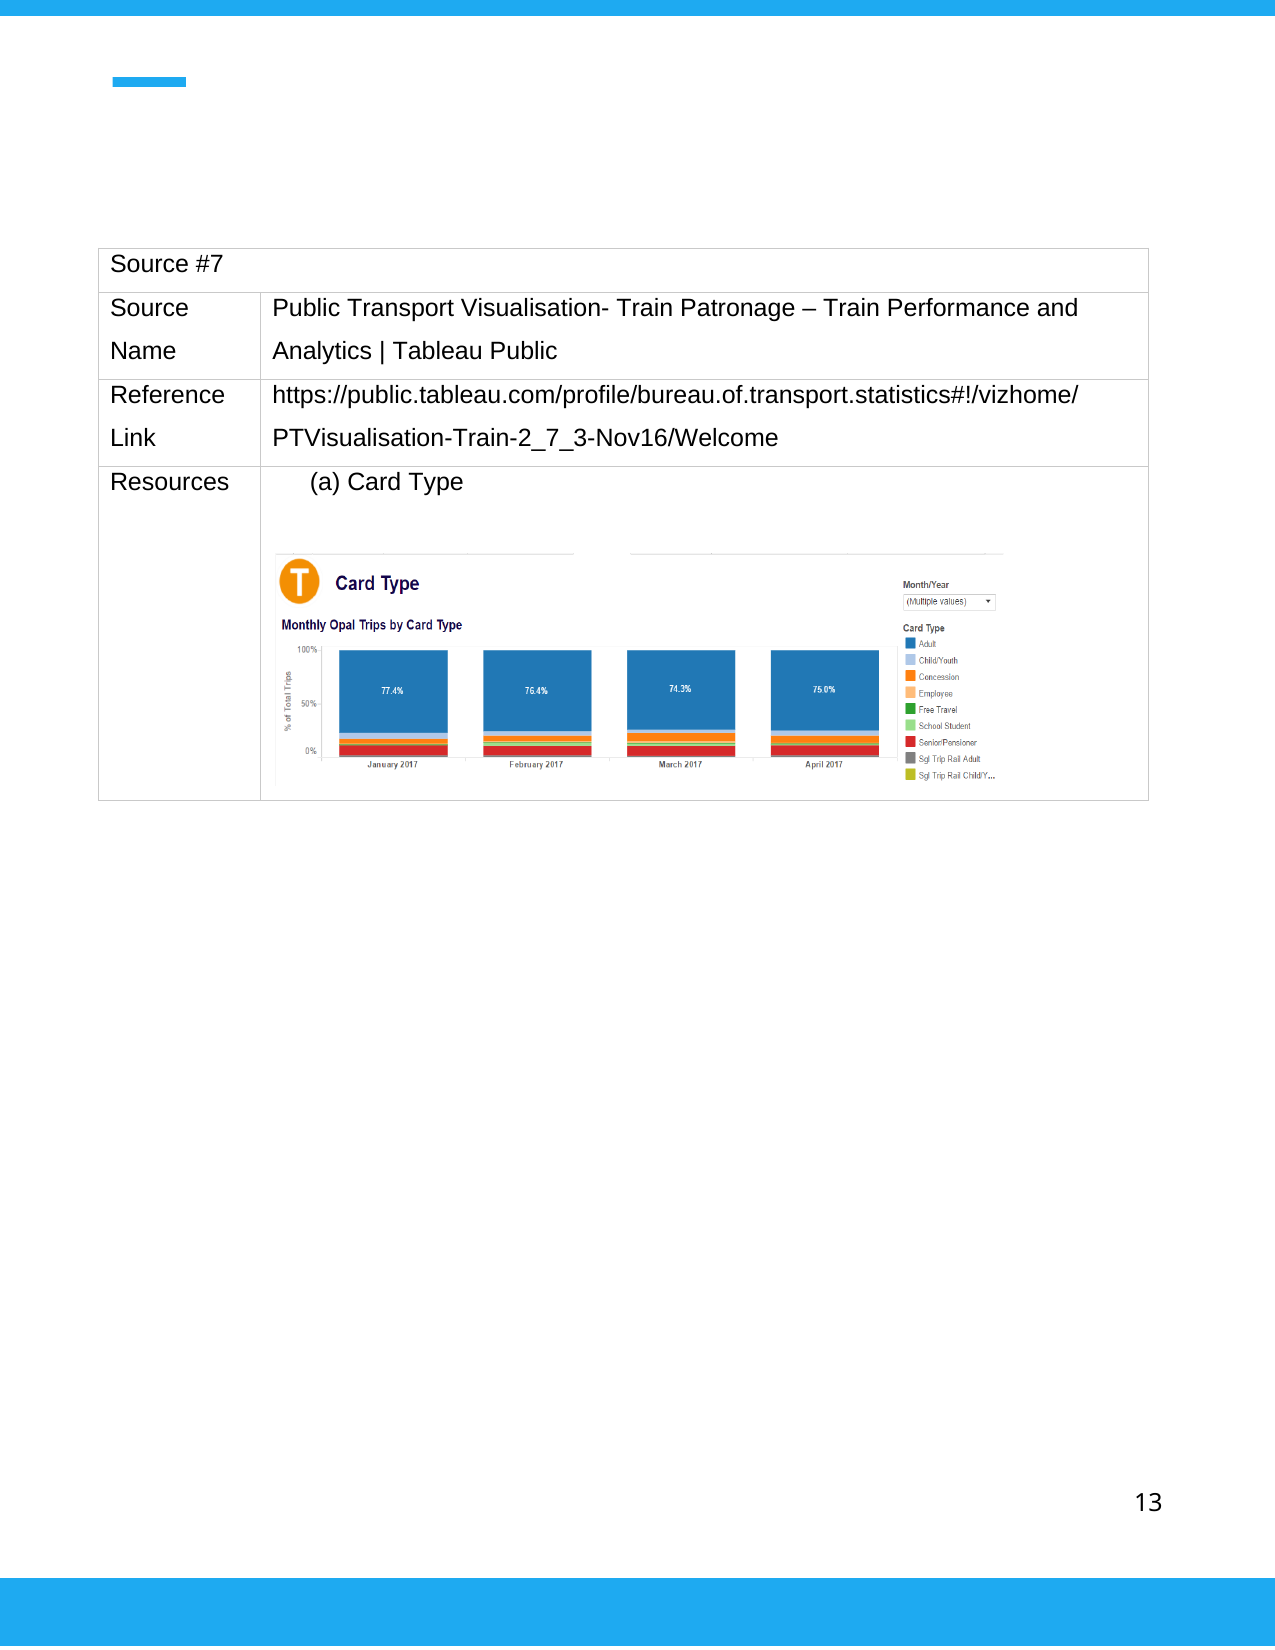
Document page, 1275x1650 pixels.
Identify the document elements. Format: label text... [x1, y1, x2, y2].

table_header Source #7 [99, 249, 1148, 292]
table_cell Public Transport Visualisation- Train Patronage – Train Performance and Analytics | Tableau Public [261, 293, 1148, 379]
table_cell Reference Link [99, 380, 260, 466]
picture [112, 77, 186, 87]
table_cell https://public.tableau.com/profile/bureau.of.transport.statistics#!/vizhome/PTVisualisation-Train-2_7_3-Nov16/Welcome [261, 380, 1148, 466]
table_cell Resources [99, 467, 260, 800]
picture [0, 0, 1275, 16]
picture [0, 1578, 1275, 1646]
table_cell Card Type [261, 467, 1148, 800]
table_cell Source Name [99, 293, 260, 379]
picture [272, 553, 1004, 786]
